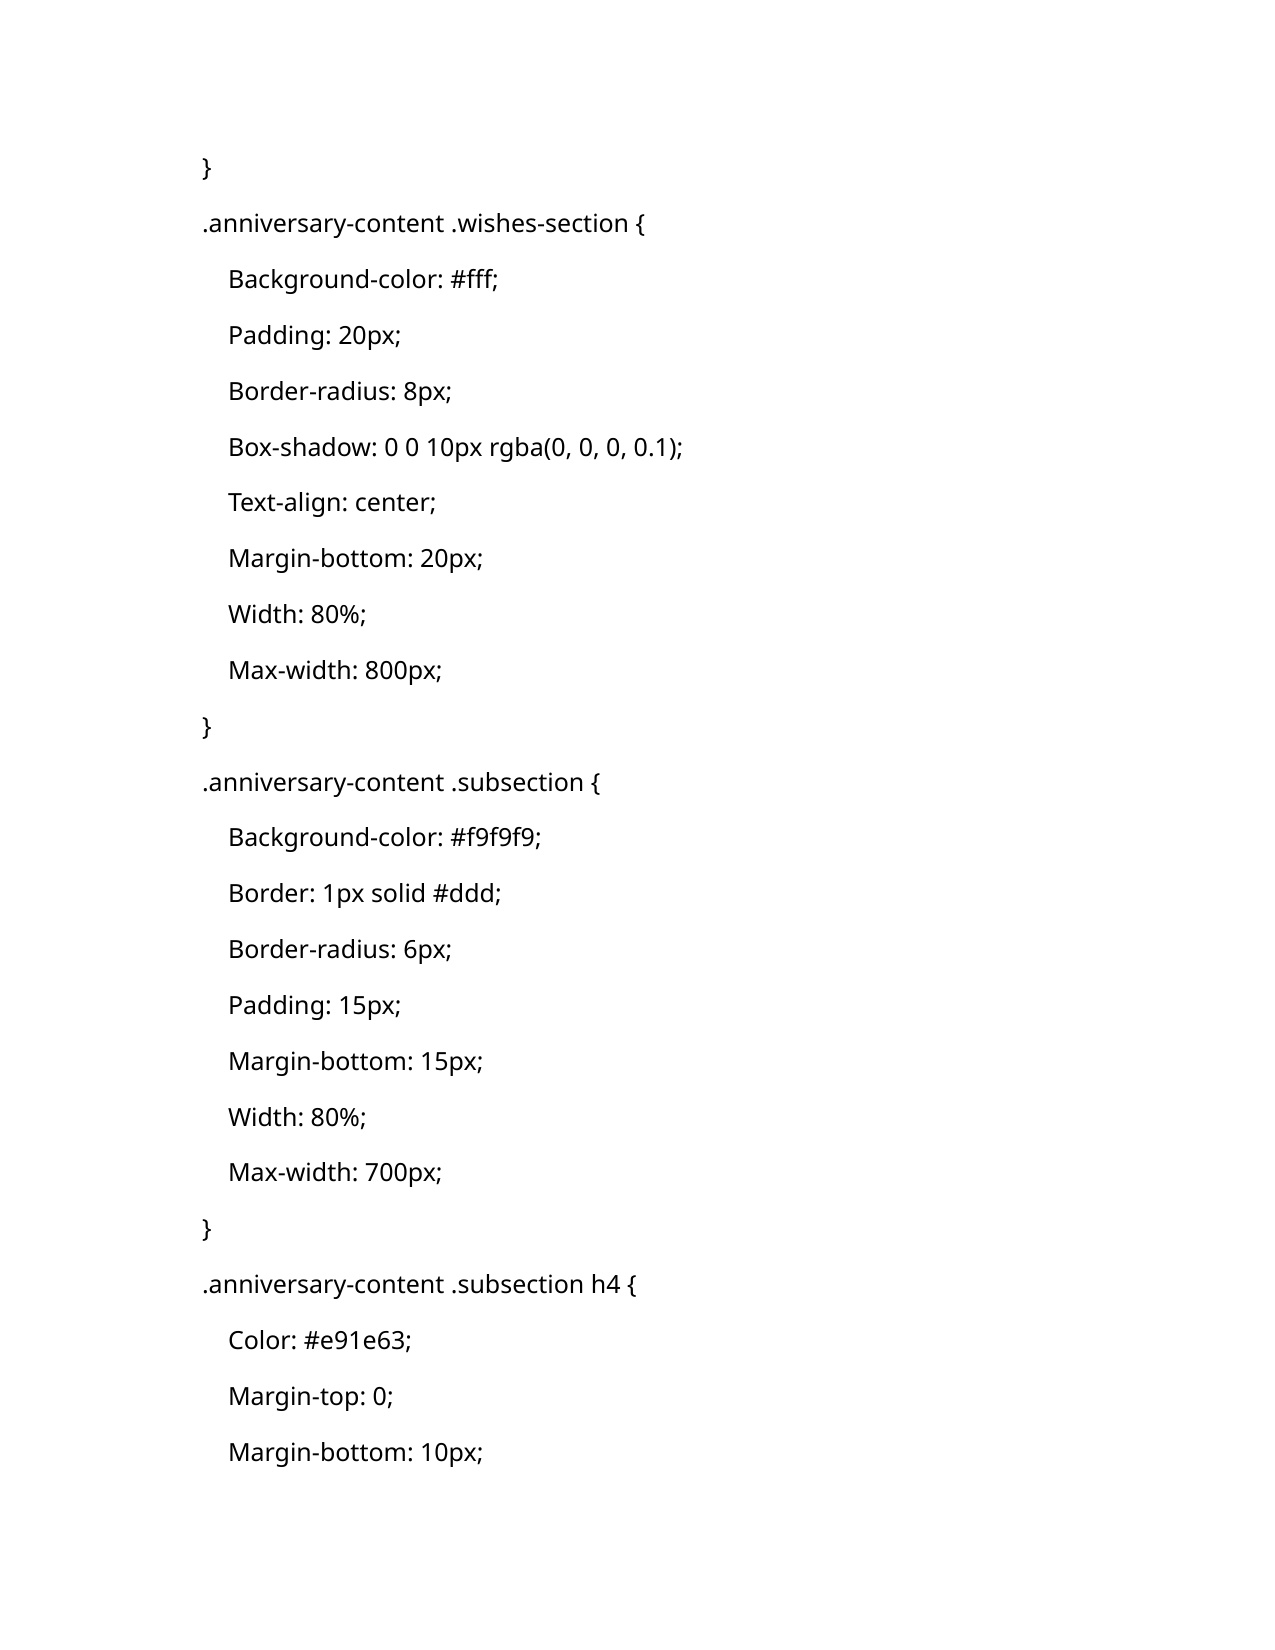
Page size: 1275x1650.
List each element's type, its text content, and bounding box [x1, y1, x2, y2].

text Padding: 15px; [150, 987, 1125, 1022]
text Margin-top: 0; [150, 1378, 1125, 1412]
text .anniversary-content .subsection { [150, 764, 1125, 798]
text } [150, 1211, 1125, 1245]
text Margin-bottom: 15px; [150, 1043, 1125, 1077]
text } [150, 150, 1125, 184]
text Background-color: #f9f9f9; [150, 820, 1125, 854]
text Width: 80%; [150, 1099, 1125, 1133]
text Box-shadow: 0 0 10px rgba(0, 0, 0, 0.1); [150, 429, 1125, 463]
text Padding: 20px; [150, 317, 1125, 352]
text Color: #e91e63; [150, 1322, 1125, 1357]
text Border-radius: 8px; [150, 373, 1125, 407]
text Max-width: 800px; [150, 652, 1125, 687]
text Max-width: 700px; [150, 1155, 1125, 1189]
text Margin-bottom: 10px; [150, 1434, 1125, 1468]
text } [150, 708, 1125, 742]
text Border: 1px solid #ddd; [150, 876, 1125, 910]
text Width: 80%; [150, 597, 1125, 631]
text Text-align: center; [150, 485, 1125, 519]
text Background-color: #fff; [150, 262, 1125, 296]
text Border-radius: 6px; [150, 932, 1125, 966]
text .anniversary-content .subsection h4 { [150, 1267, 1125, 1301]
text .anniversary-content .wishes-section { [150, 206, 1125, 240]
text Margin-bottom: 20px; [150, 541, 1125, 575]
